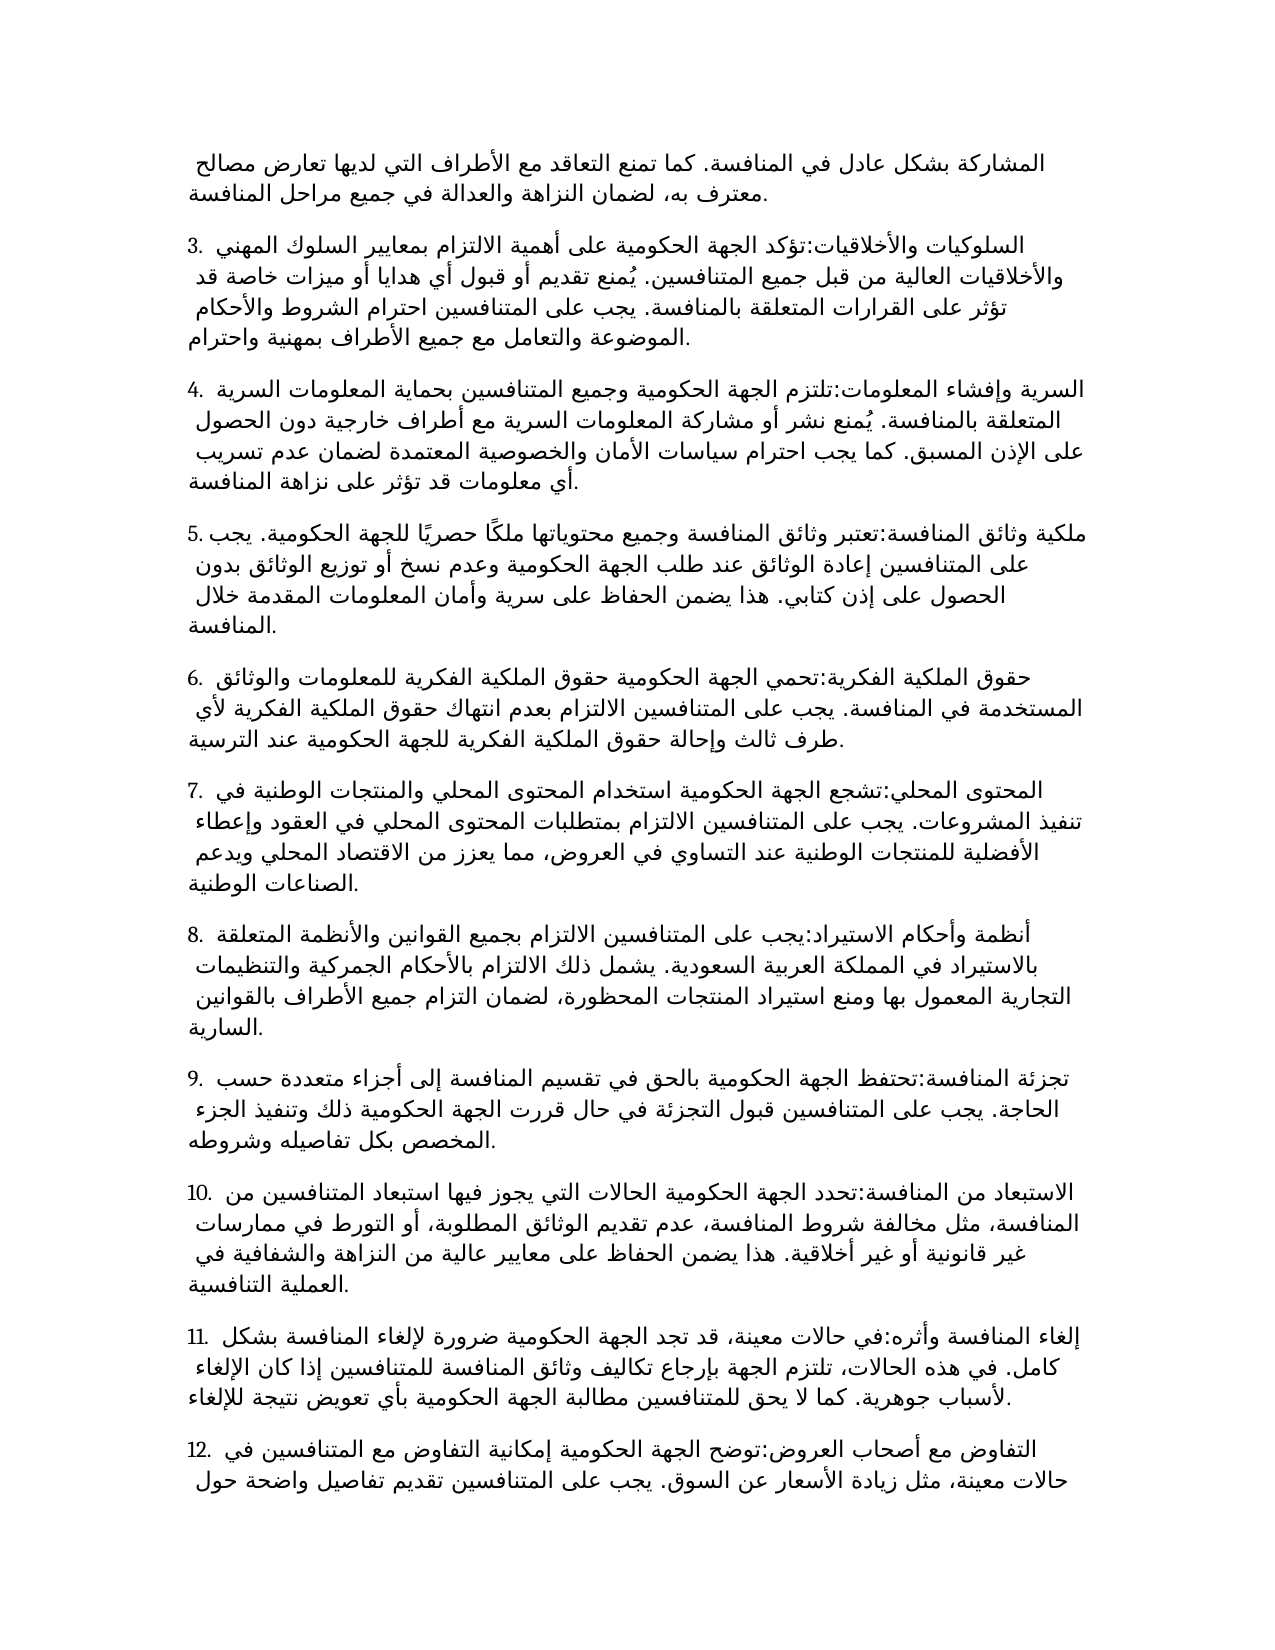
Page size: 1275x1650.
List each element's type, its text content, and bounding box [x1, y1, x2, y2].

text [187, 1436, 1087, 1494]
text 4. السرية وإفشاء المعلومات:تلتزم الجهة الحكومية وجميع المتنافسين بحماية المعلومات السرية المتعلقة بالمنافسة. يُمنع نشر أو مشاركة المعلومات السرية مع أطراف خارجية دون الحصول على الإذن المسبق. كما يجب احترام سياسات الأمان والخصوصية المعتمدة لضمان عدم تسريب أي معلومات قد تؤثر على نزاهة المنافسة. [187, 376, 1087, 496]
text 5. ملكية وثائق المنافسة:تعتبر وثائق المنافسة وجميع محتوياتها ملكًا حصريًا للجهة الحكومية. يجب على المتنافسين إعادة الوثائق عند طلب الجهة الحكومية وعدم نسخ أو توزيع الوثائق بدون الحصول على إذن كتابي. هذا يضمن الحفاظ على سرية وأمان المعلومات المقدمة خلال المنافسة. [187, 520, 1087, 639]
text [187, 150, 1087, 208]
text 3. السلوكيات والأخلاقيات:تؤكد الجهة الحكومية على أهمية الالتزام بمعايير السلوك المهني والأخلاقيات العالية من قبل جميع المتنافسين. يُمنع تقديم أو قبول أي هدايا أو ميزات خاصة قد تؤثر على القرارات المتعلقة بالمنافسة. يجب على المتنافسين احترام الشروط والأحكام الموضوعة والتعامل مع جميع الأطراف بمهنية واحترام. [187, 232, 1087, 352]
text 10. الاستبعاد من المنافسة:تحدد الجهة الحكومية الحالات التي يجوز فيها استبعاد المتنافسين من المنافسة، مثل مخالفة شروط المنافسة، عدم تقديم الوثائق المطلوبة، أو التورط في ممارسات غير قانونية أو غير أخلاقية. هذا يضمن الحفاظ على معايير عالية من النزاهة والشفافية في العملية التنافسية. [187, 1179, 1087, 1298]
text 11. إلغاء المنافسة وأثره:في حالات معينة، قد تجد الجهة الحكومية ضرورة لإلغاء المنافسة بشكل كامل. في هذه الحالات، تلتزم الجهة بإرجاع تكاليف وثائق المنافسة للمتنافسين إذا كان الإلغاء لأسباب جوهرية. كما لا يحق للمتنافسين مطالبة الجهة الحكومية بأي تعويض نتيجة للإلغاء. [187, 1323, 1087, 1411]
text 9. تجزئة المنافسة:تحتفظ الجهة الحكومية بالحق في تقسيم المنافسة إلى أجزاء متعددة حسب الحاجة. يجب على المتنافسين قبول التجزئة في حال قررت الجهة الحكومية ذلك وتنفيذ الجزء المخصص بكل تفاصيله وشروطه. [187, 1066, 1087, 1154]
text 8. أنظمة وأحكام الاستيراد:يجب على المتنافسين الالتزام بجميع القوانين والأنظمة المتعلقة بالاستيراد في المملكة العربية السعودية. يشمل ذلك الالتزام بالأحكام الجمركية والتنظيمات التجارية المعمول بها ومنع استيراد المنتجات المحظورة، لضمان التزام جميع الأطراف بالقوانين السارية. [187, 922, 1087, 1041]
text 7. المحتوى المحلي:تشجع الجهة الحكومية استخدام المحتوى المحلي والمنتجات الوطنية في تنفيذ المشروعات. يجب على المتنافسين الالتزام بمتطلبات المحتوى المحلي في العقود وإعطاء الأفضلية للمنتجات الوطنية عند التساوي في العروض، مما يعزز من الاقتصاد المحلي ويدعم الصناعات الوطنية. [187, 778, 1087, 897]
text 6. حقوق الملكية الفكرية:تحمي الجهة الحكومية حقوق الملكية الفكرية للمعلومات والوثائق المستخدمة في المنافسة. يجب على المتنافسين الالتزام بعدم انتهاك حقوق الملكية الفكرية لأي طرف ثالث وإحالة حقوق الملكية الفكرية للجهة الحكومية عند الترسية. [187, 664, 1087, 753]
